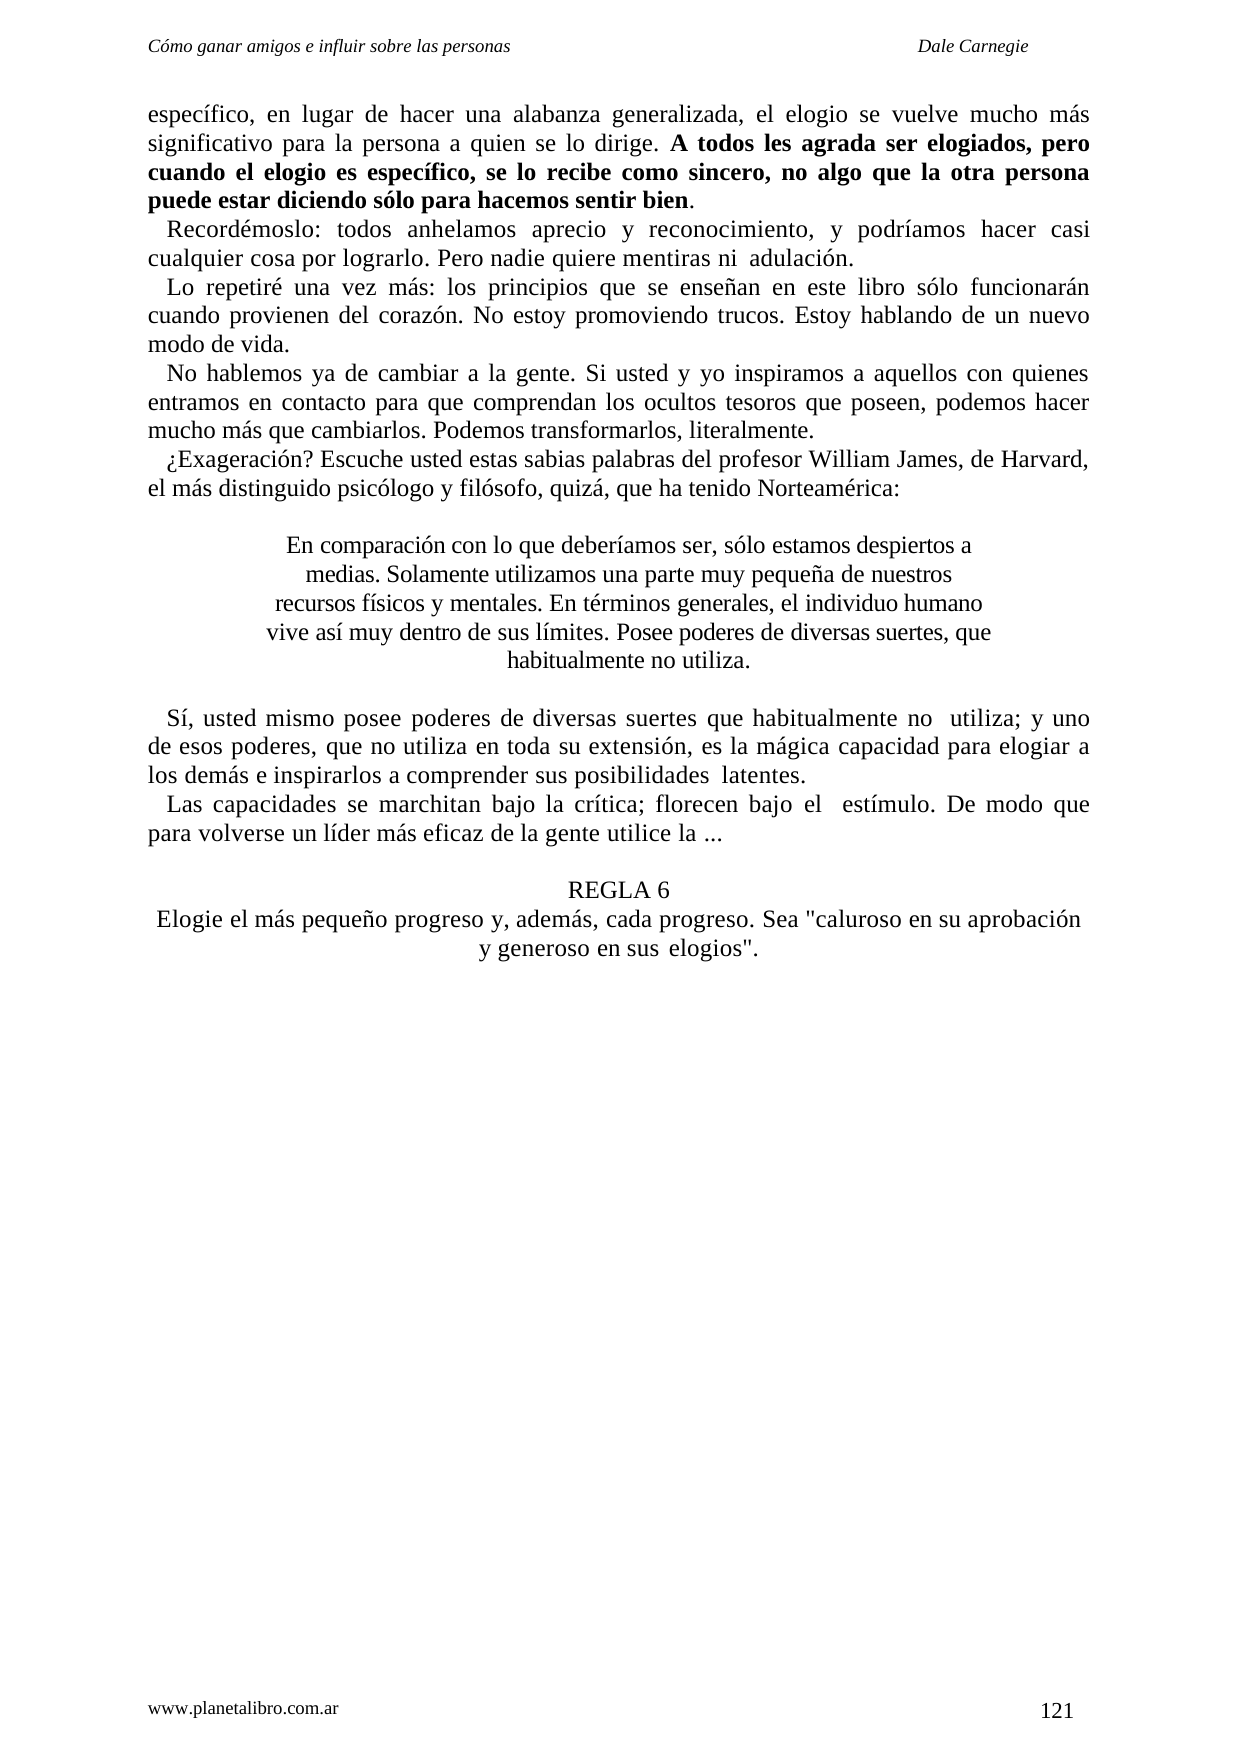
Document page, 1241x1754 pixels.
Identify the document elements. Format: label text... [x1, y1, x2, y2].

text En comparación con lo que deberíamos ser, sólo estamos despiertos a medias. Solamente utilizamos una parte muy pequeña de nuestros recursos físicos y mentales. En términos generales, el individuo humano vive así muy dentro de sus límites. Posee poderes de diversas suertes, que habitualmente no utiliza. [262, 530, 995, 674]
text Recordémoslo: todos anhelamos aprecio y reconocimiento, y podríamos hacer casi cualquier cosa por lograrlo. Pero nadie quiere mentiras ni adulación. [148, 214, 1090, 272]
text Elogie el más pequeño progreso y, además, cada progreso. Sea "caluroso en su aprobación y generoso en sus elogios". [154, 904, 1083, 961]
text Sí, usted mismo posee poderes de diversas suertes que habitualmente no utiliza; y uno de esos poderes, que no utiliza en toda su extensión, es la mágica capacidad para elogiar a los demás e inspirarlos a comprender sus posibilidades latentes. [148, 703, 1091, 789]
text REGLA 6 [146, 875, 1091, 904]
text específico, en lugar de hacer una alabanza generalizada, el elogio se vuelve mucho más significativo para la persona a quien se lo dirige. A todos les agrada ser elogiados, pero cuando el elogio es específico, se lo recibe como sincero, no algo que la otra persona puede estar diciendo sólo para hacemos sentir bien. [148, 99, 1091, 214]
text Lo repetiré una vez más: los principios que se enseñan en este libro sólo funcionarán cuando provienen del corazón. No estoy promoviendo trucos. Estoy hablando de un nuevo modo de vida. [148, 272, 1091, 358]
text ¿Exageración? Escuche usted estas sabias palabras del profesor William James, de Harvard, el más distinguido psicólogo y filósofo, quizá, que ha tenido Norteamérica: [148, 444, 1091, 502]
text Las capacidades se marchitan bajo la crítica; florecen bajo el estímulo. De modo que para volverse un líder más eficaz de la gente utilice la ... [148, 789, 1091, 846]
text No hablemos ya de cambiar a la gente. Si usted y yo inspiramos a aquellos con quienes entramos en contacto para que comprendan los ocultos tesoros que poseen, podemos hacer mucho más que cambiarlos. Podemos transformarlos, literalmente. [148, 358, 1091, 444]
